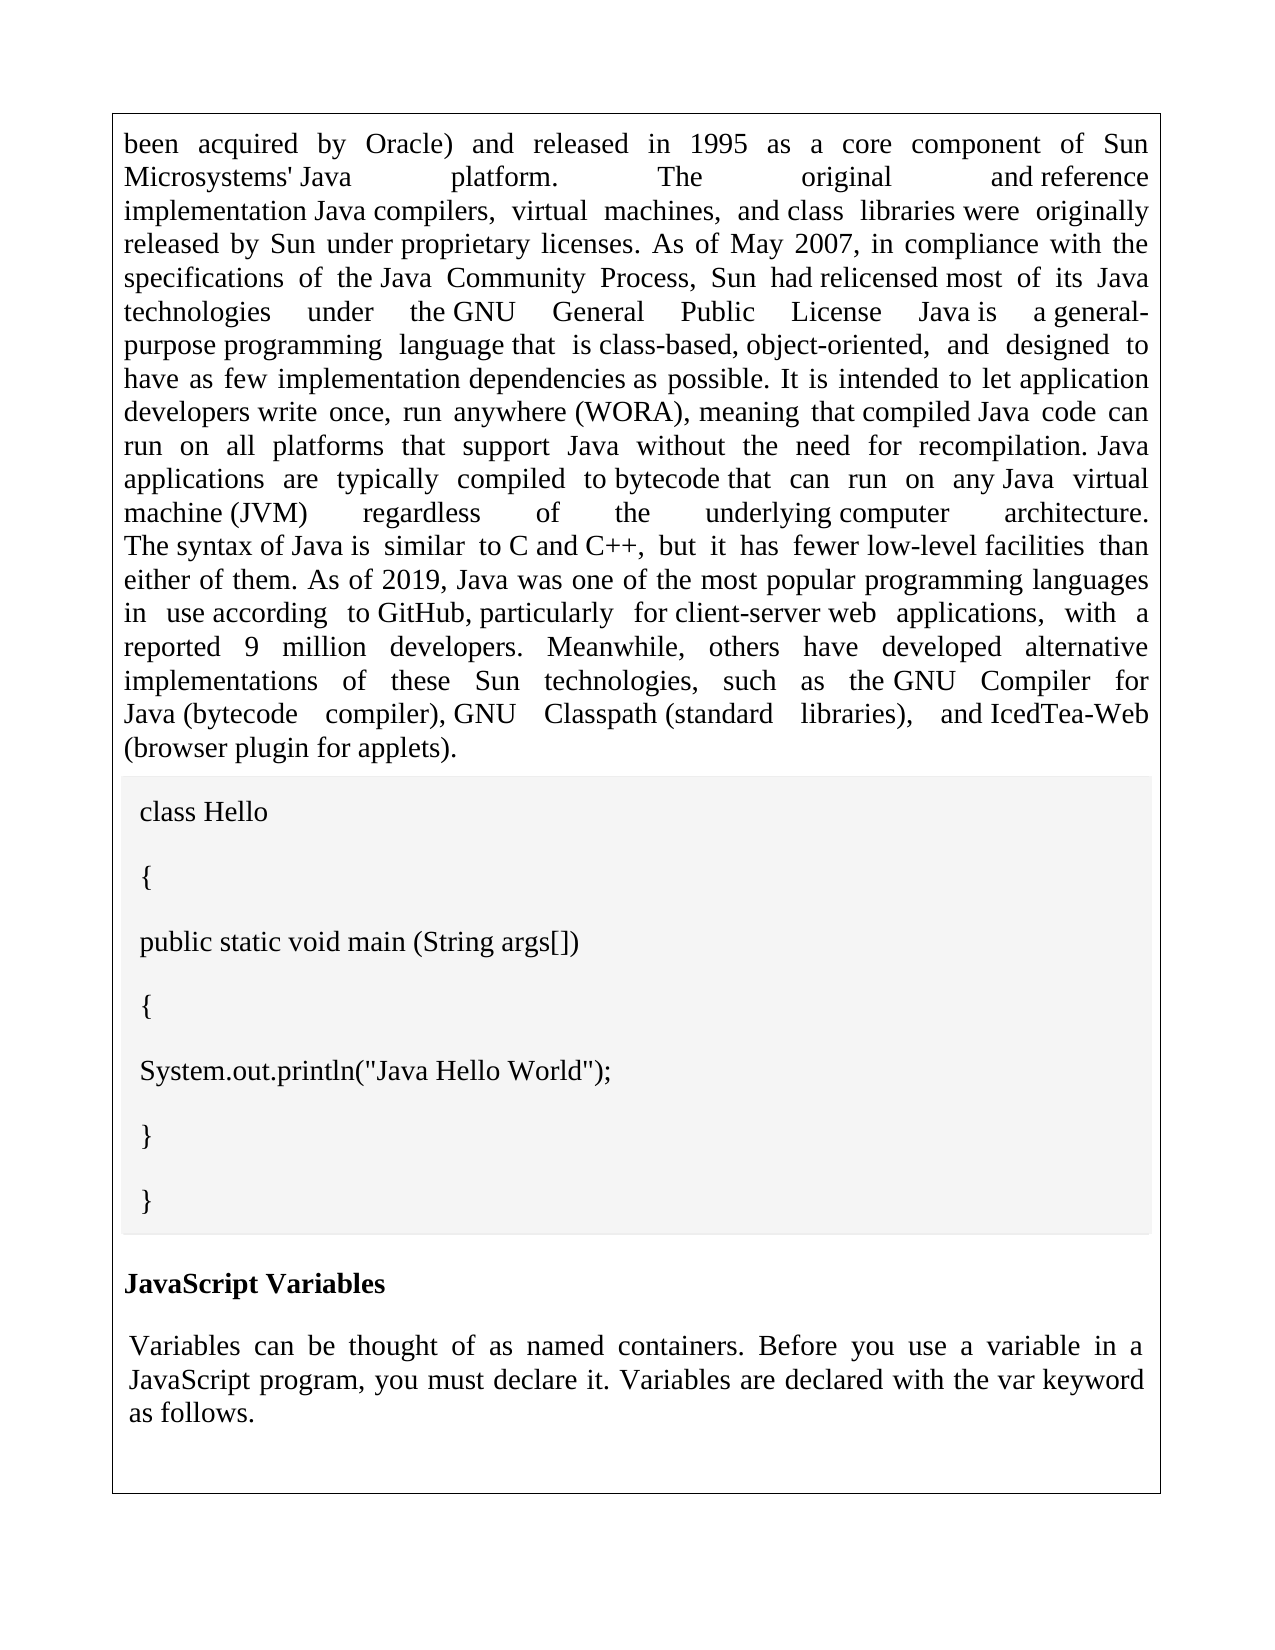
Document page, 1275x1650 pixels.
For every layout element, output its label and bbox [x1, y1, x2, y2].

table_cell [113, 114, 1160, 1493]
